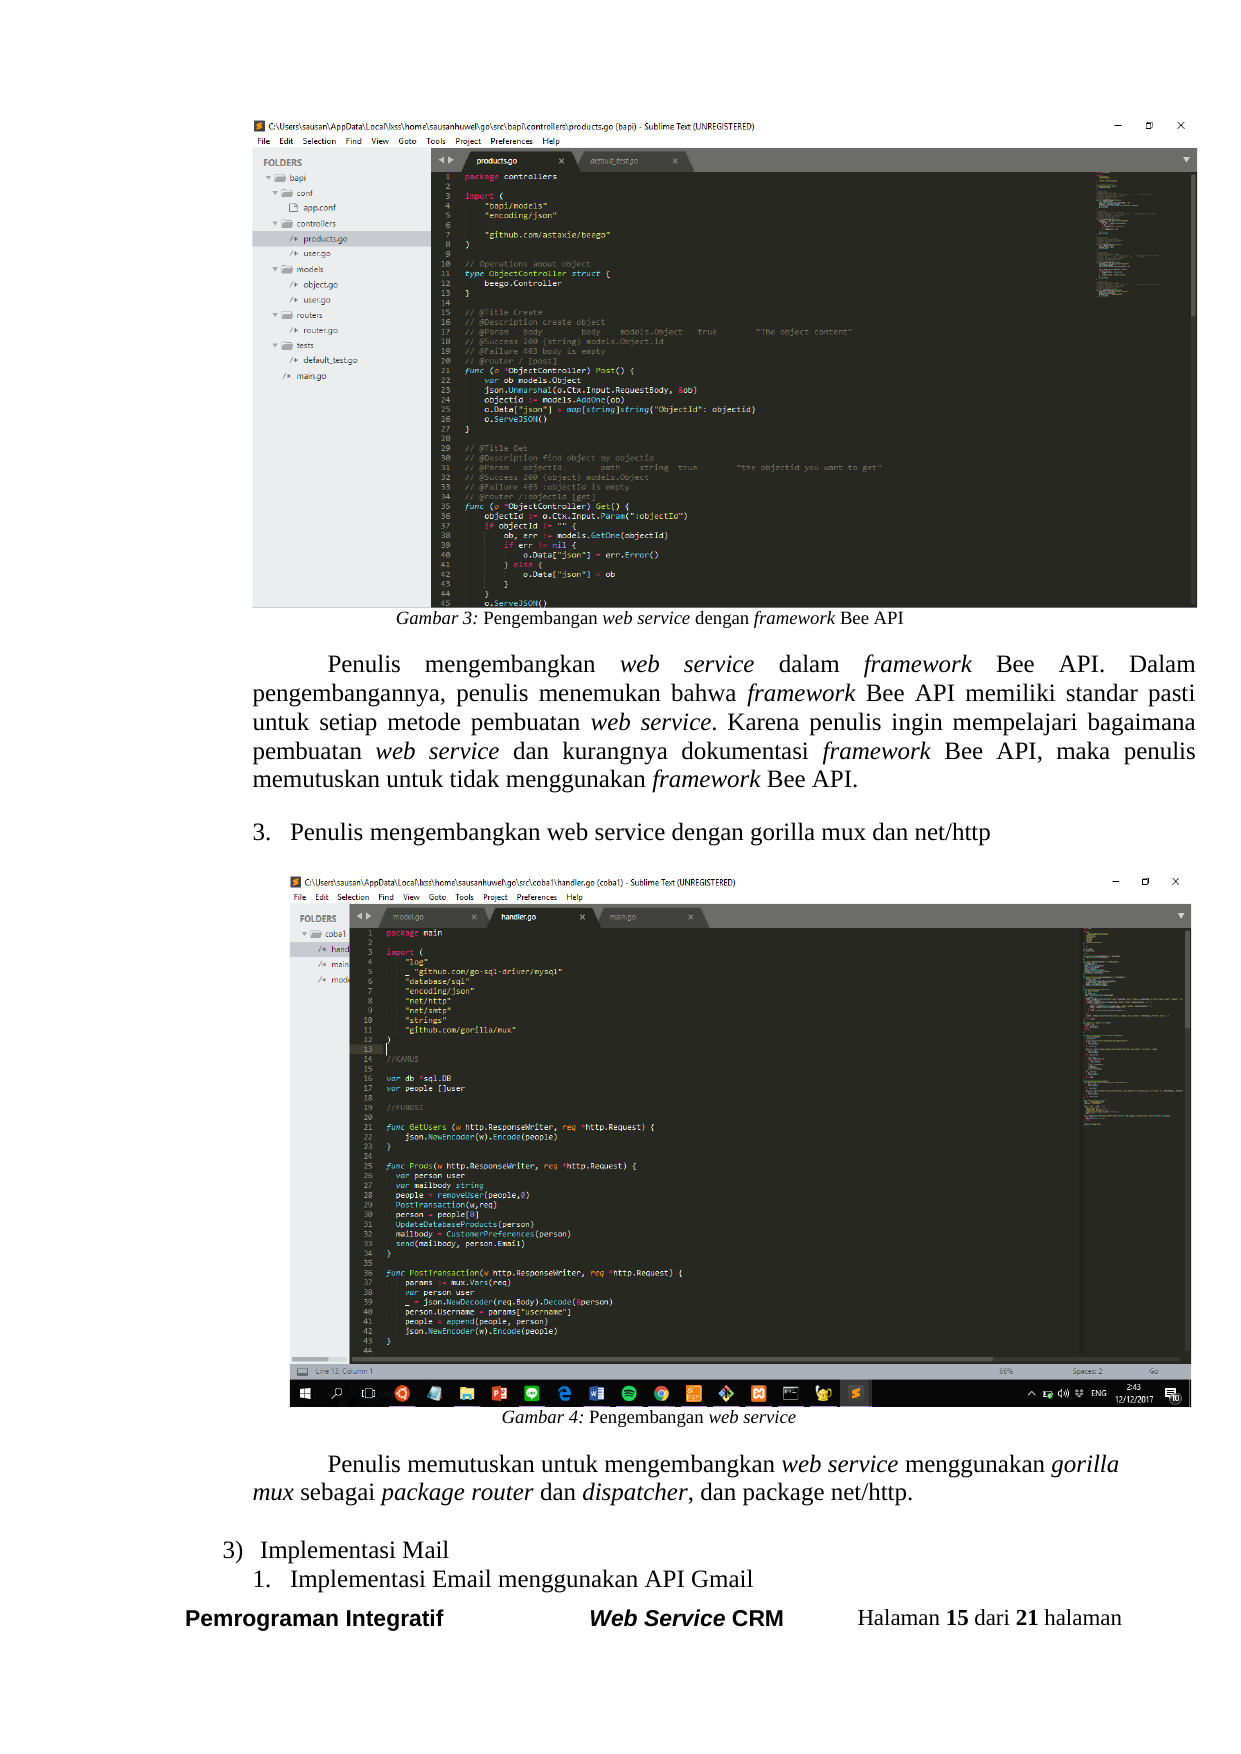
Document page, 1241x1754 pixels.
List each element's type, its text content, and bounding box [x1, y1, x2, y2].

picture [289, 875, 1192, 1407]
list Implementasi Email menggunakan API Gmail [252, 1564, 1122, 1592]
list Penulis mengembangkan web service dalam framework Bee API. Dalam pengembangannya, penulis menemukan bahwa framework Bee API memiliki standar pasti untuk setiap metode pembuatan web service. Karena penulis ingin mempelajari bagaimana pembuatan web service dan kurangnya dokumentasi framework Bee API, maka penulis memutuskan untuk tidak menggunakan framework Bee API. [252, 649, 1196, 793]
text Gambar 3: Pengembangan web service dengan framework Bee API [177, 607, 1122, 629]
text Gambar 4: Pengembangan web service [177, 1406, 1122, 1428]
list Penulis memutuskan untuk mengembangkan web service menggunakan gorilla mux sebagai package router dan dispatcher, dan package net/http. [252, 1449, 1122, 1506]
list Penulis mengembangkan web service dengan gorilla mux dan net/http [252, 817, 1122, 846]
list Implementasi Mail [222, 1535, 1122, 1564]
picture [252, 118, 1198, 608]
